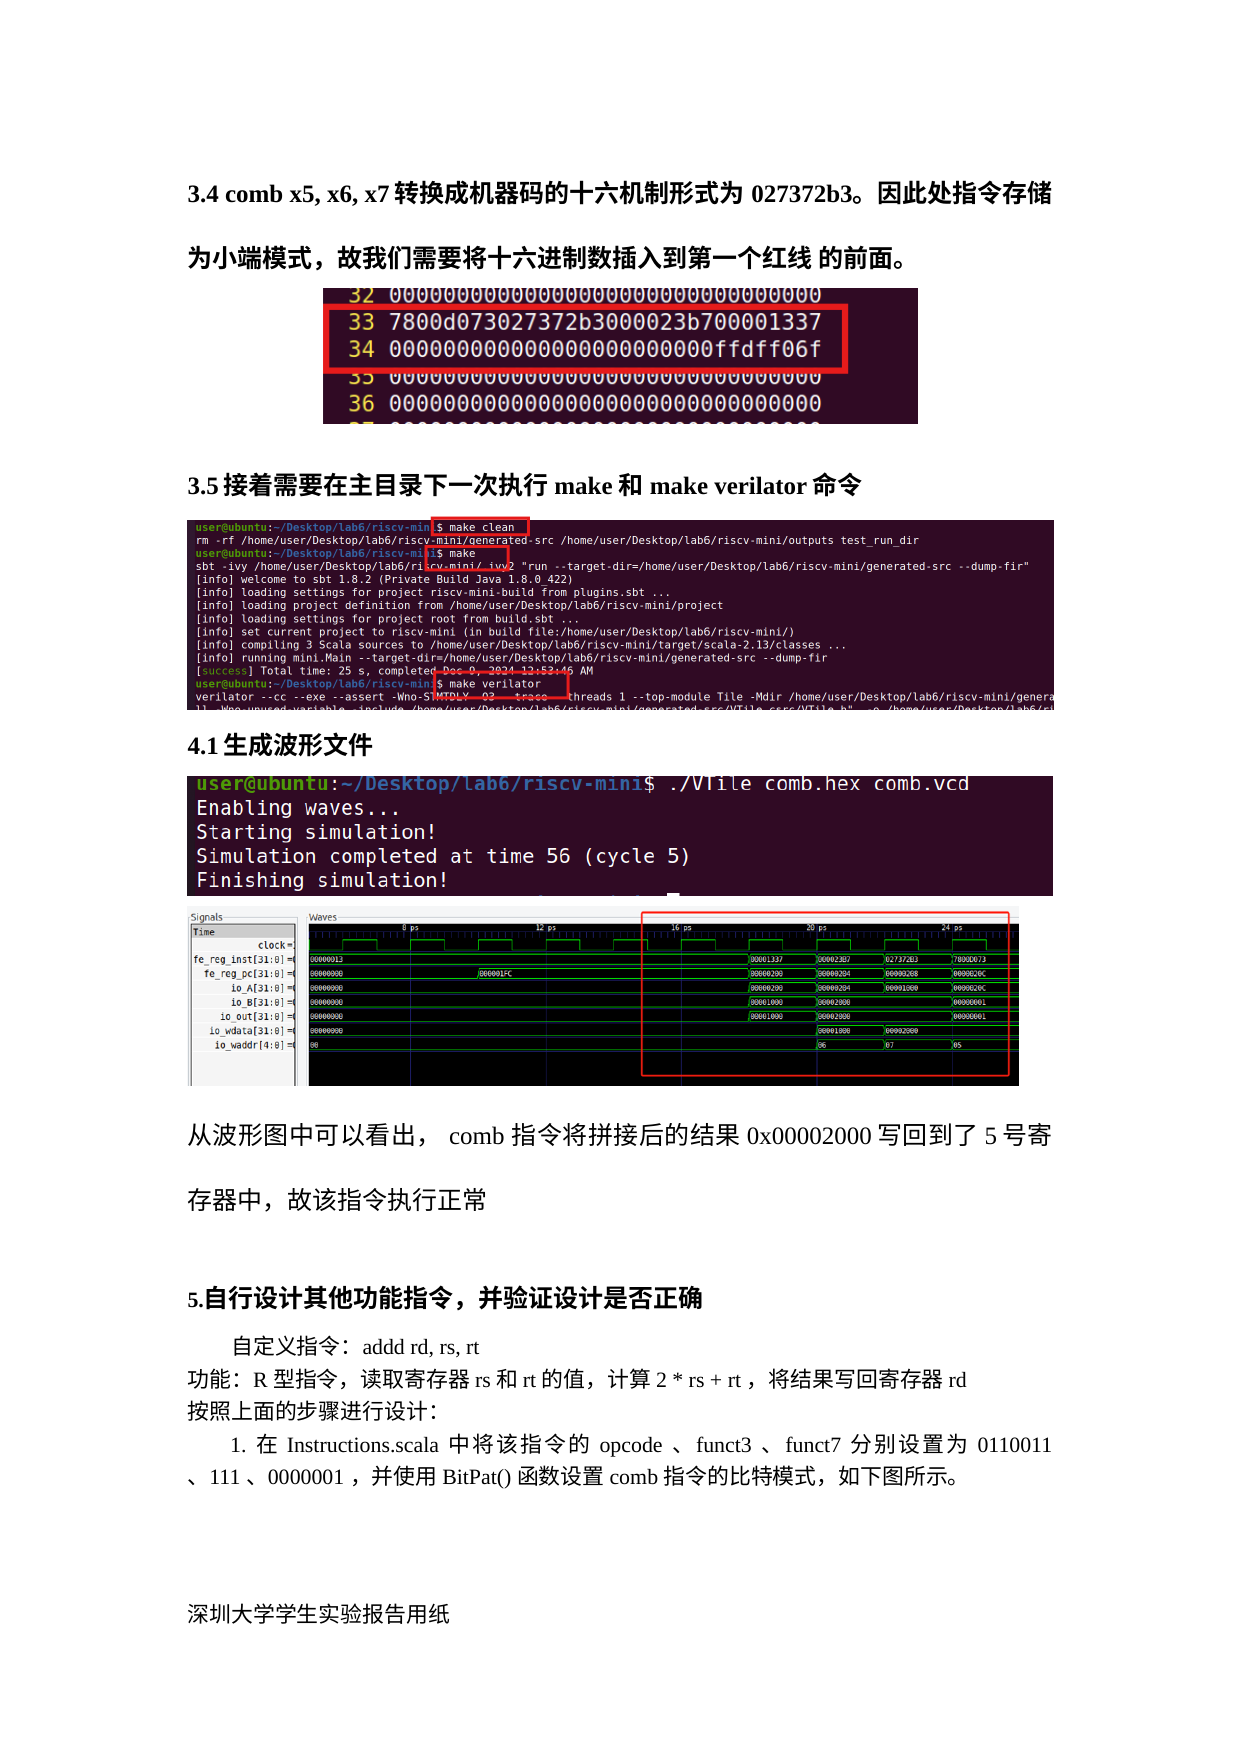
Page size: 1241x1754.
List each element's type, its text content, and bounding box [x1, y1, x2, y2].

picture [322, 288, 918, 424]
picture [187, 516, 1054, 710]
picture [187, 906, 1019, 1086]
text 3.5接着需要在主目录下一次执行 make 和 make verilator命令 [187, 451, 1053, 516]
picture [187, 776, 1053, 896]
text 4.1生成波形文件 [187, 711, 1053, 776]
text 3.4 comb x5, x6, x7转换成机器码的十六机制形式为 027372b3。因此处指令存储为小端模式，故我们需要将十六进制数插入到第一个红线 的前面。 [187, 159, 1053, 289]
text 1. 在 Instructions.scala 中将该指令的 opcode 、funct3 、funct7 分别设置为 0110011 、111 、0000001 ，并使用 BitPat() 函数设置 comb 指令的比特模式，如下图所示。 [187, 1426, 1053, 1491]
text 自定义指令：addd rd, rs, rt [187, 1329, 1053, 1361]
text 功能：R 型指令，读取寄存器 rs 和 rt 的值，计算 2 * rs + rt ，将结果写回寄存器 rd [187, 1361, 1053, 1394]
text 5.自行设计其他功能指令，并验证设计是否正确 [187, 1264, 1053, 1329]
text 按照上面的步骤进行设计： [187, 1394, 1053, 1426]
text 从波形图中可以看出， comb 指令将拼接后的结果0x00002000写回到了5号寄存器中，故该指令执行正常 [187, 1101, 1053, 1231]
